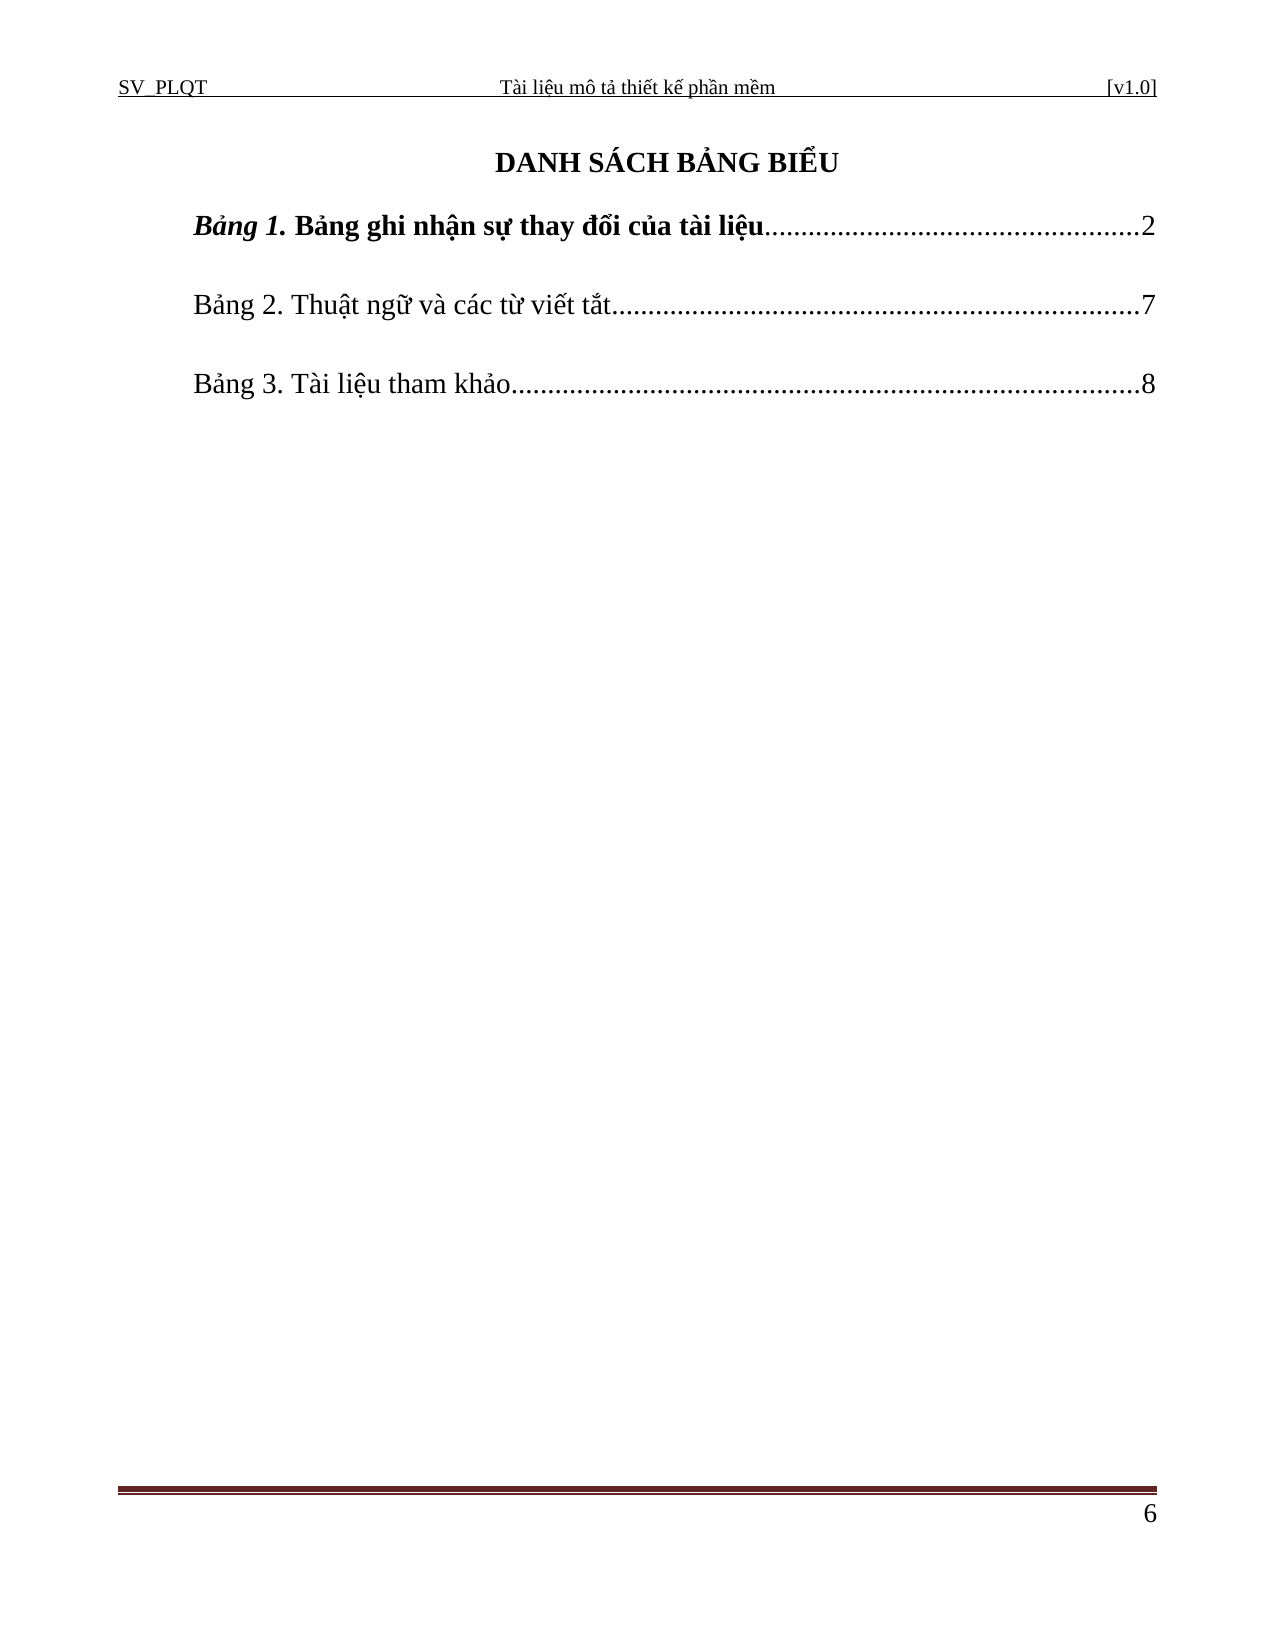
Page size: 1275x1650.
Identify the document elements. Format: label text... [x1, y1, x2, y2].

text Bảng 1. Bảng ghi nhận sự thay đổi của tài liệu 2 [118, 208, 1157, 241]
text Bảng 3. Tài liệu tham khảo 8 [118, 367, 1157, 400]
subtitle DANH SÁCH BẢNG BIỂU [118, 145, 1157, 178]
text Bảng 2. Thuật ngữ và các từ viết tắt 7 [118, 287, 1157, 321]
